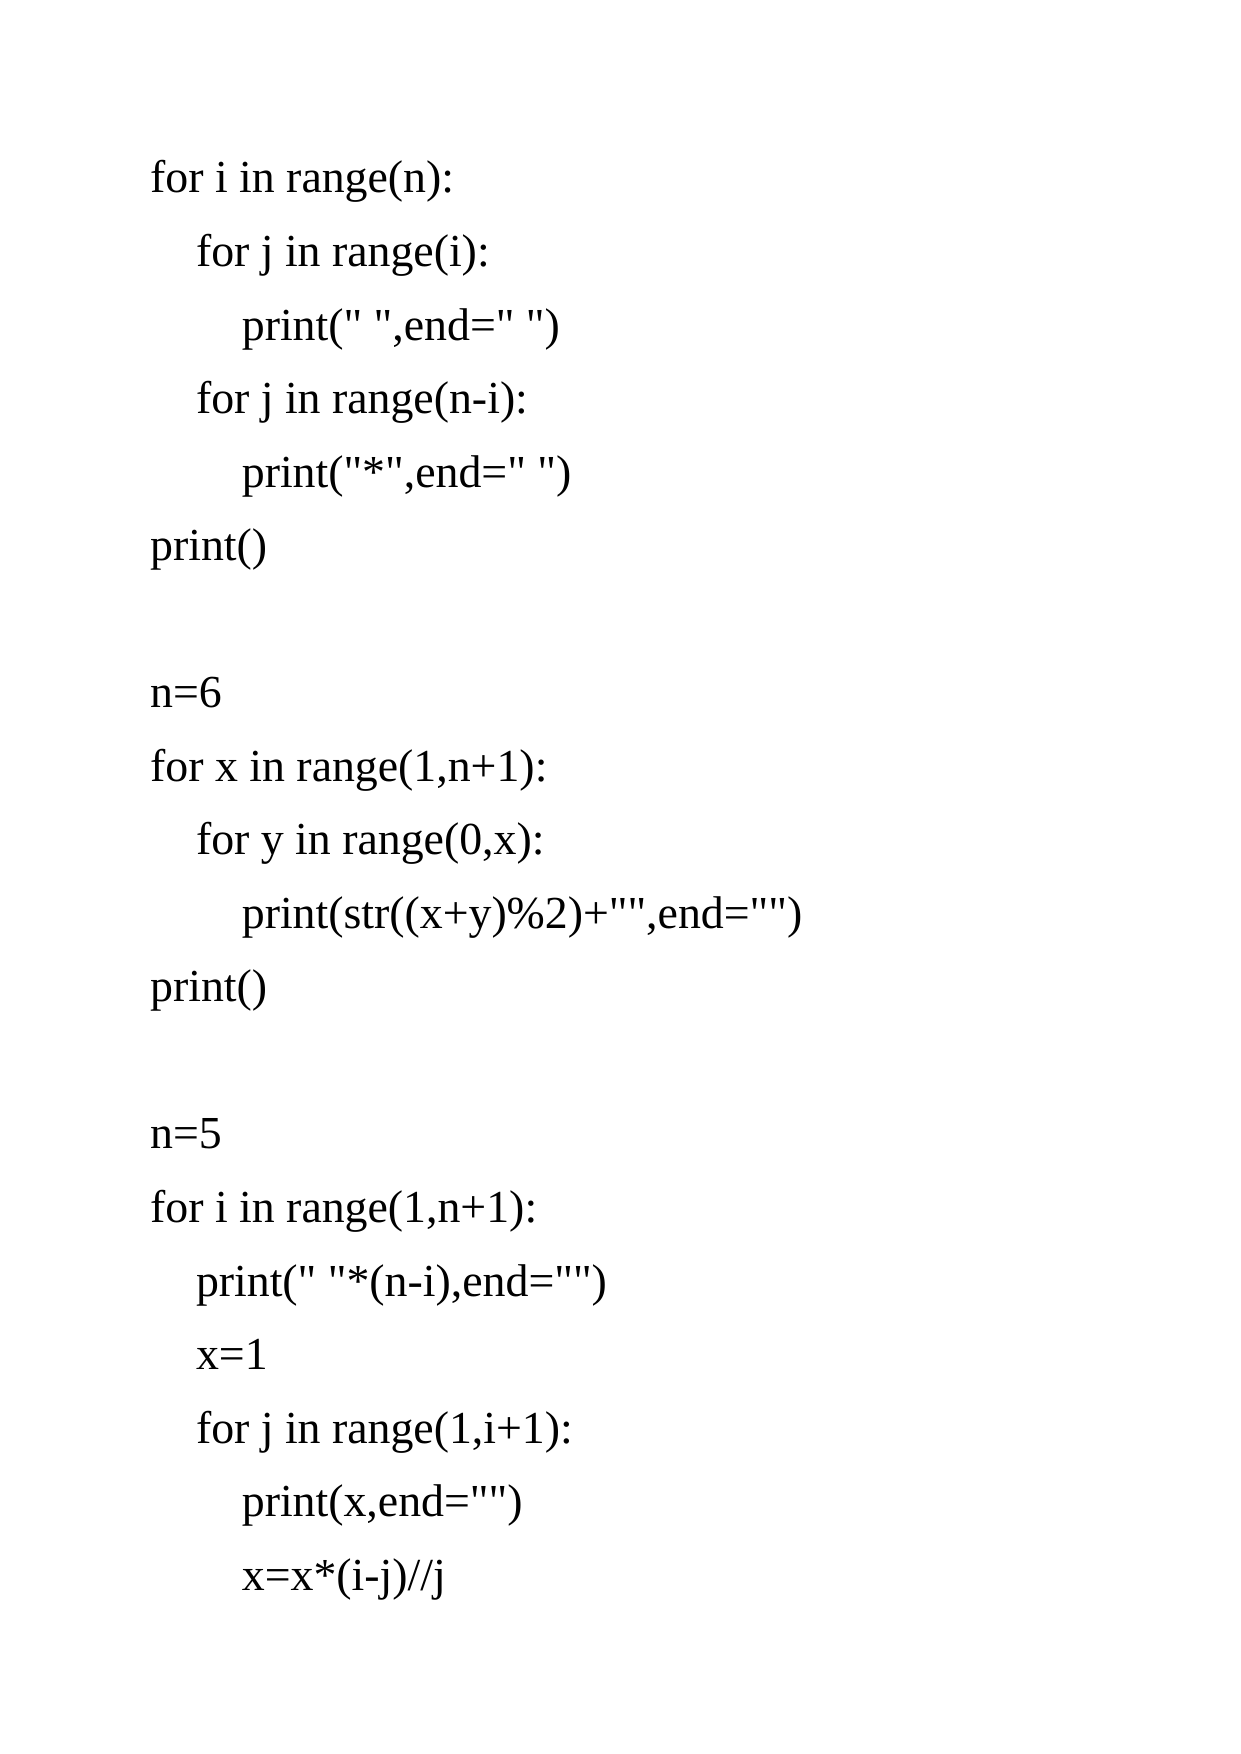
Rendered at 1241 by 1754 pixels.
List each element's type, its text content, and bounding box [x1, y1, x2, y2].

text n=6 [150, 665, 1090, 717]
text print() [150, 959, 1090, 1012]
text x=x*(i-j)//j [150, 1547, 1090, 1600]
text for i in range(n): [150, 150, 1090, 203]
text print() [150, 518, 1090, 570]
text for j in range(1,i+1): [150, 1400, 1090, 1453]
text for i in range(1,n+1): [150, 1179, 1090, 1232]
text for y in range(0,x): [150, 812, 1090, 864]
text print(" "*(n-i),end="") [150, 1253, 1090, 1306]
text for j in range(n-i): [150, 371, 1090, 423]
text print(" ",end=" ") [150, 297, 1090, 350]
text print(x,end="") [150, 1474, 1090, 1526]
text print("*",end=" ") [150, 444, 1090, 497]
text for j in range(i): [150, 223, 1090, 276]
text print(str((x+y)%2)+"",end="") [150, 885, 1090, 938]
text n=5 [150, 1106, 1090, 1159]
text x=1 [150, 1327, 1090, 1379]
text for x in range(1,n+1): [150, 738, 1090, 791]
